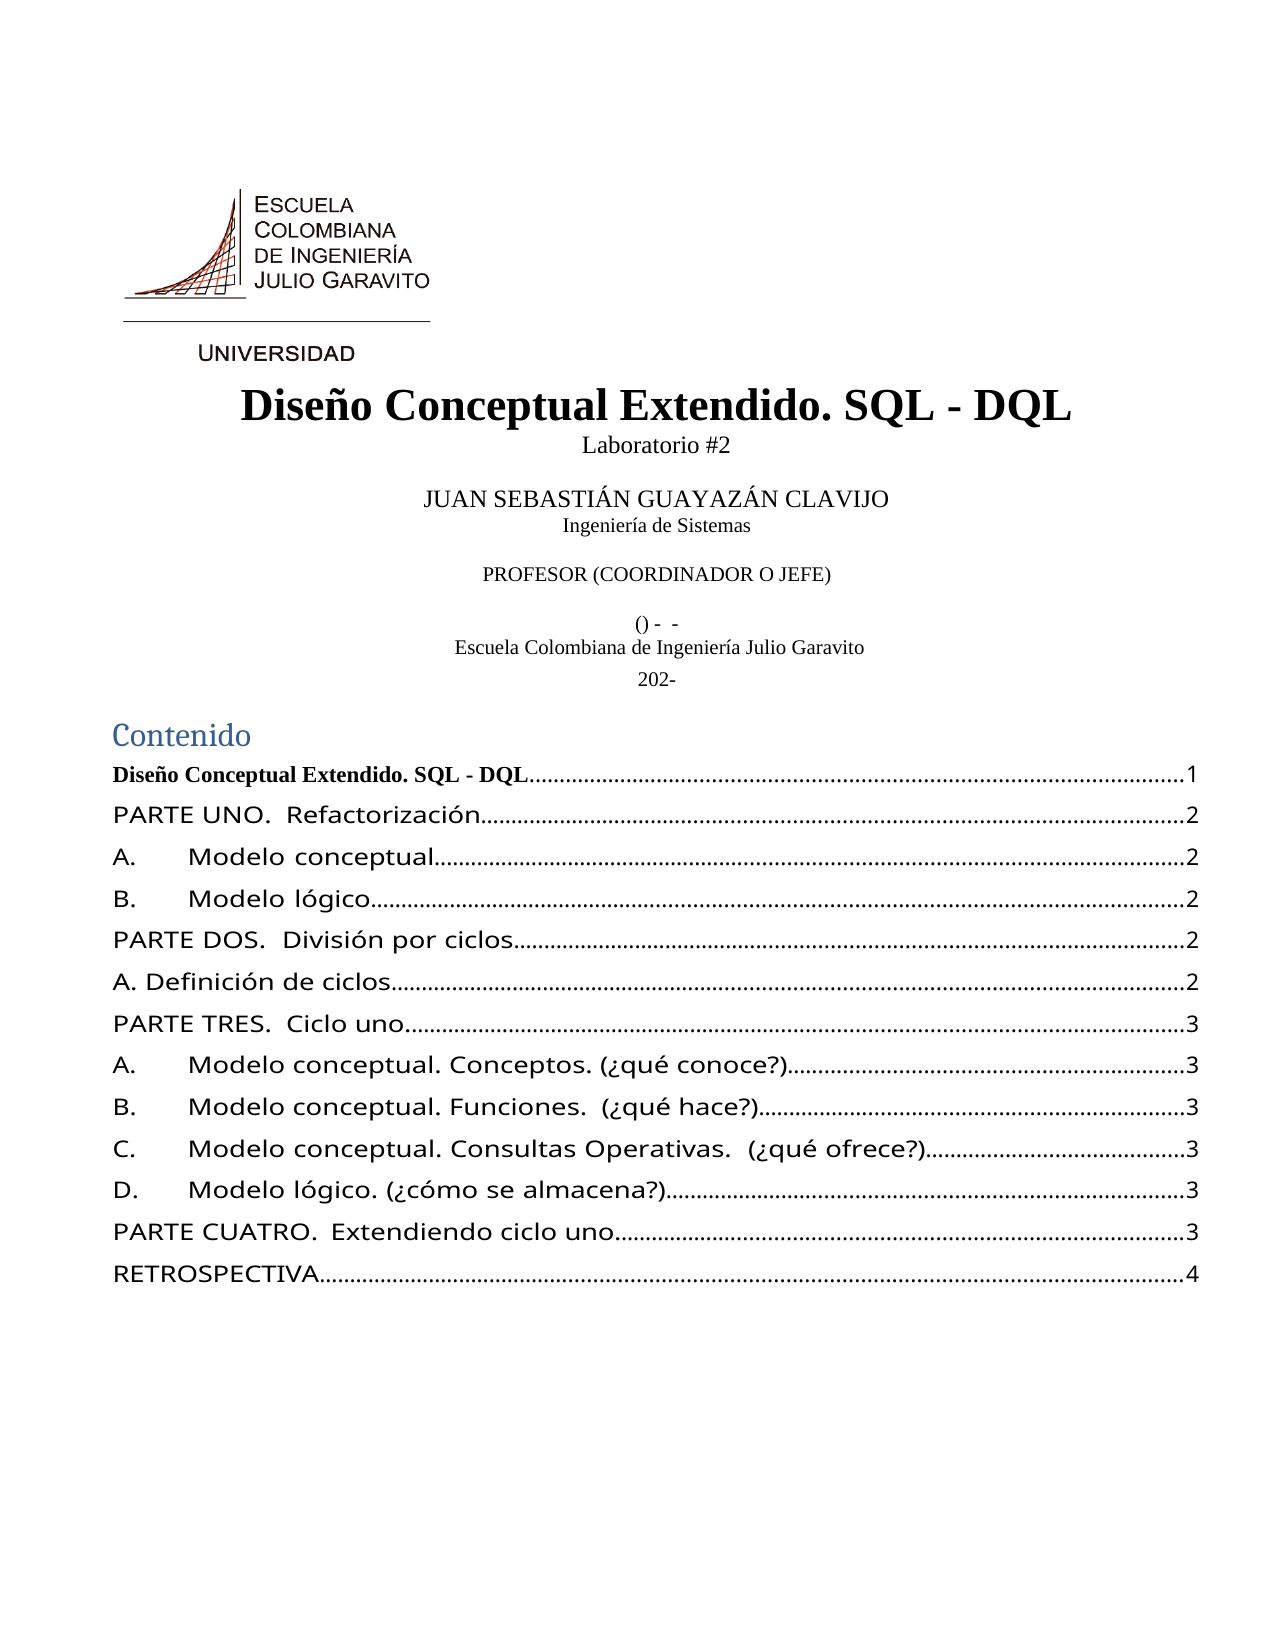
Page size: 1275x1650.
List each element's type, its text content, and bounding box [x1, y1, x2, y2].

text Escuela Colombiana de Ingeniería Julio Garavito [112, 635, 1201, 659]
text JUAN SEBASTIÁN GUAYAZÁN CLAVIJO [112, 484, 1200, 513]
picture [112, 183, 442, 369]
text () - - [112, 611, 1201, 635]
text PROFESOR (COORDINADOR O JEFE) [112, 562, 1201, 586]
text 202- [112, 667, 1201, 691]
text Ingeniería de Sistemas [112, 513, 1201, 537]
text Laboratorio #2 [112, 430, 1200, 459]
text Diseño Conceptual Extendido. SQL - DQL [112, 377, 1201, 430]
